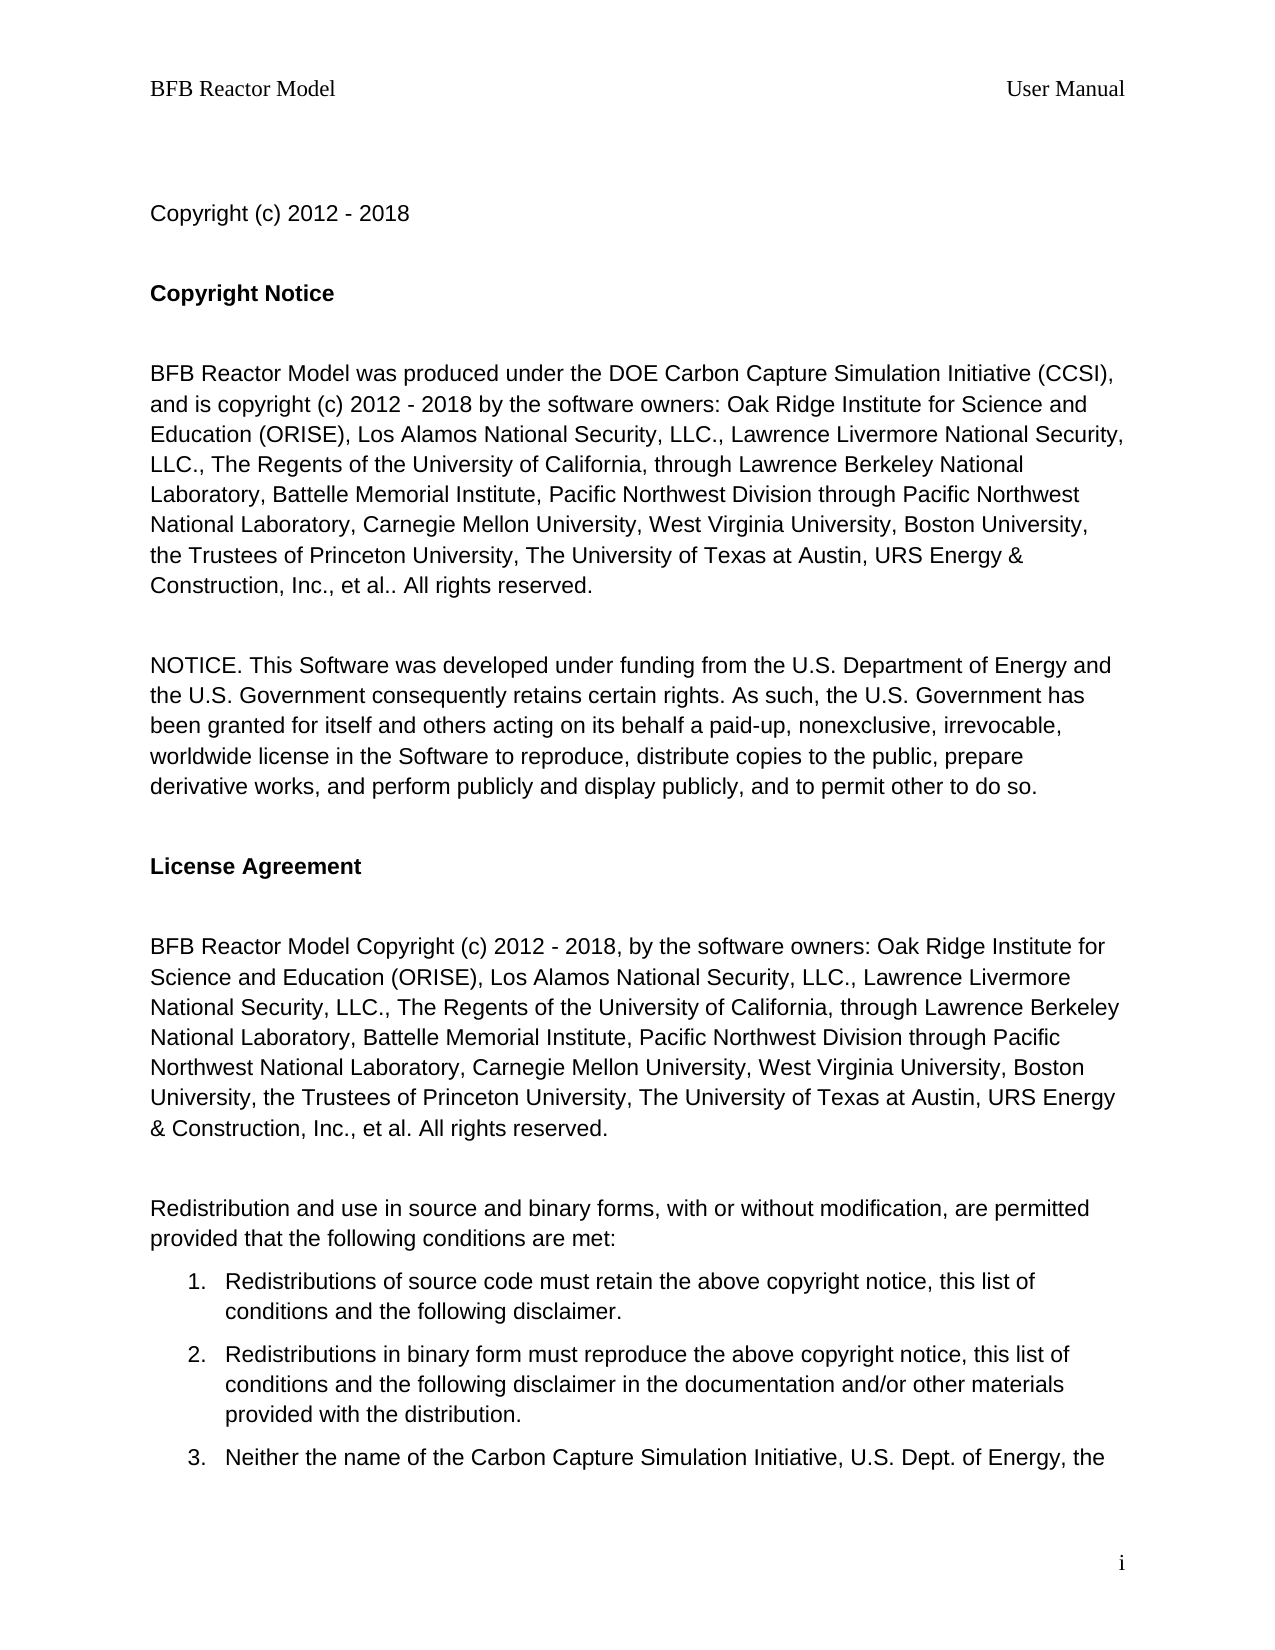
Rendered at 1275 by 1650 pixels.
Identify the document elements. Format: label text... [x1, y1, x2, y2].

text Copyright Notice [150, 280, 1125, 307]
text NOTICE. This Software was developed under funding from the U.S. Department of Energy and the U.S. Government consequently retains certain rights. As such, the U.S. Government has been granted for itself and others acting on its behalf a paid-up, nonexclusive, irrevocable, worldwide license in the Software to reproduce, distribute copies to the public, prepare derivative works, and perform publicly and display publicly, and to permit other to do so. [150, 652, 1125, 799]
text Redistribution and use in source and binary forms, with or without modification, are permitted provided that the following conditions are met: [150, 1195, 1125, 1251]
text BFB Reactor Model Copyright (c) 2012 - 2018, by the software owners: Oak Ridge Institute for Science and Education (ORISE), Los Alamos National Security, LLC., Lawrence Livermore National Security, LLC., The Regents of the University of California, through Lawrence Berkeley National Laboratory, Battelle Memorial Institute, Pacific Northwest Division through Pacific Northwest National Laboratory, Carnegie Mellon University, West Virginia University, Boston University, the Trustees of Princeton University, The University of Texas at Austin, URS Energy & Construction, Inc., et al. All rights reserved. [150, 933, 1125, 1141]
text Copyright (c) 2012 - 2018 [150, 200, 1125, 226]
text BFB Reactor Model was produced under the DOE Carbon Capture Simulation Initiative (CCSI), and is copyright (c) 2012 - 2018 by the software owners: Oak Ridge Institute for Science and Education (ORISE), Los Alamos National Security, LLC., Lawrence Livermore National Security, LLC., The Regents of the University of California, through Lawrence Berkeley National Laboratory, Battelle Memorial Institute, Pacific Northwest Division through Pacific Northwest National Laboratory, Carnegie Mellon University, West Virginia University, Boston University, the Trustees of Princeton University, The University of Texas at Austin, URS Energy & Construction, Inc., et al.. All rights reserved. [150, 360, 1125, 598]
list Redistributions of source code must retain the above copyright notice, this list of conditions and the following disclaimer. [187, 1268, 1125, 1324]
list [187, 1444, 1125, 1470]
list Redistributions in binary form must reproduce the above copyright notice, this list of conditions and the following disclaimer in the documentation and/or other materials provided with the distribution. [187, 1341, 1125, 1427]
text License Agreement [150, 853, 1125, 879]
